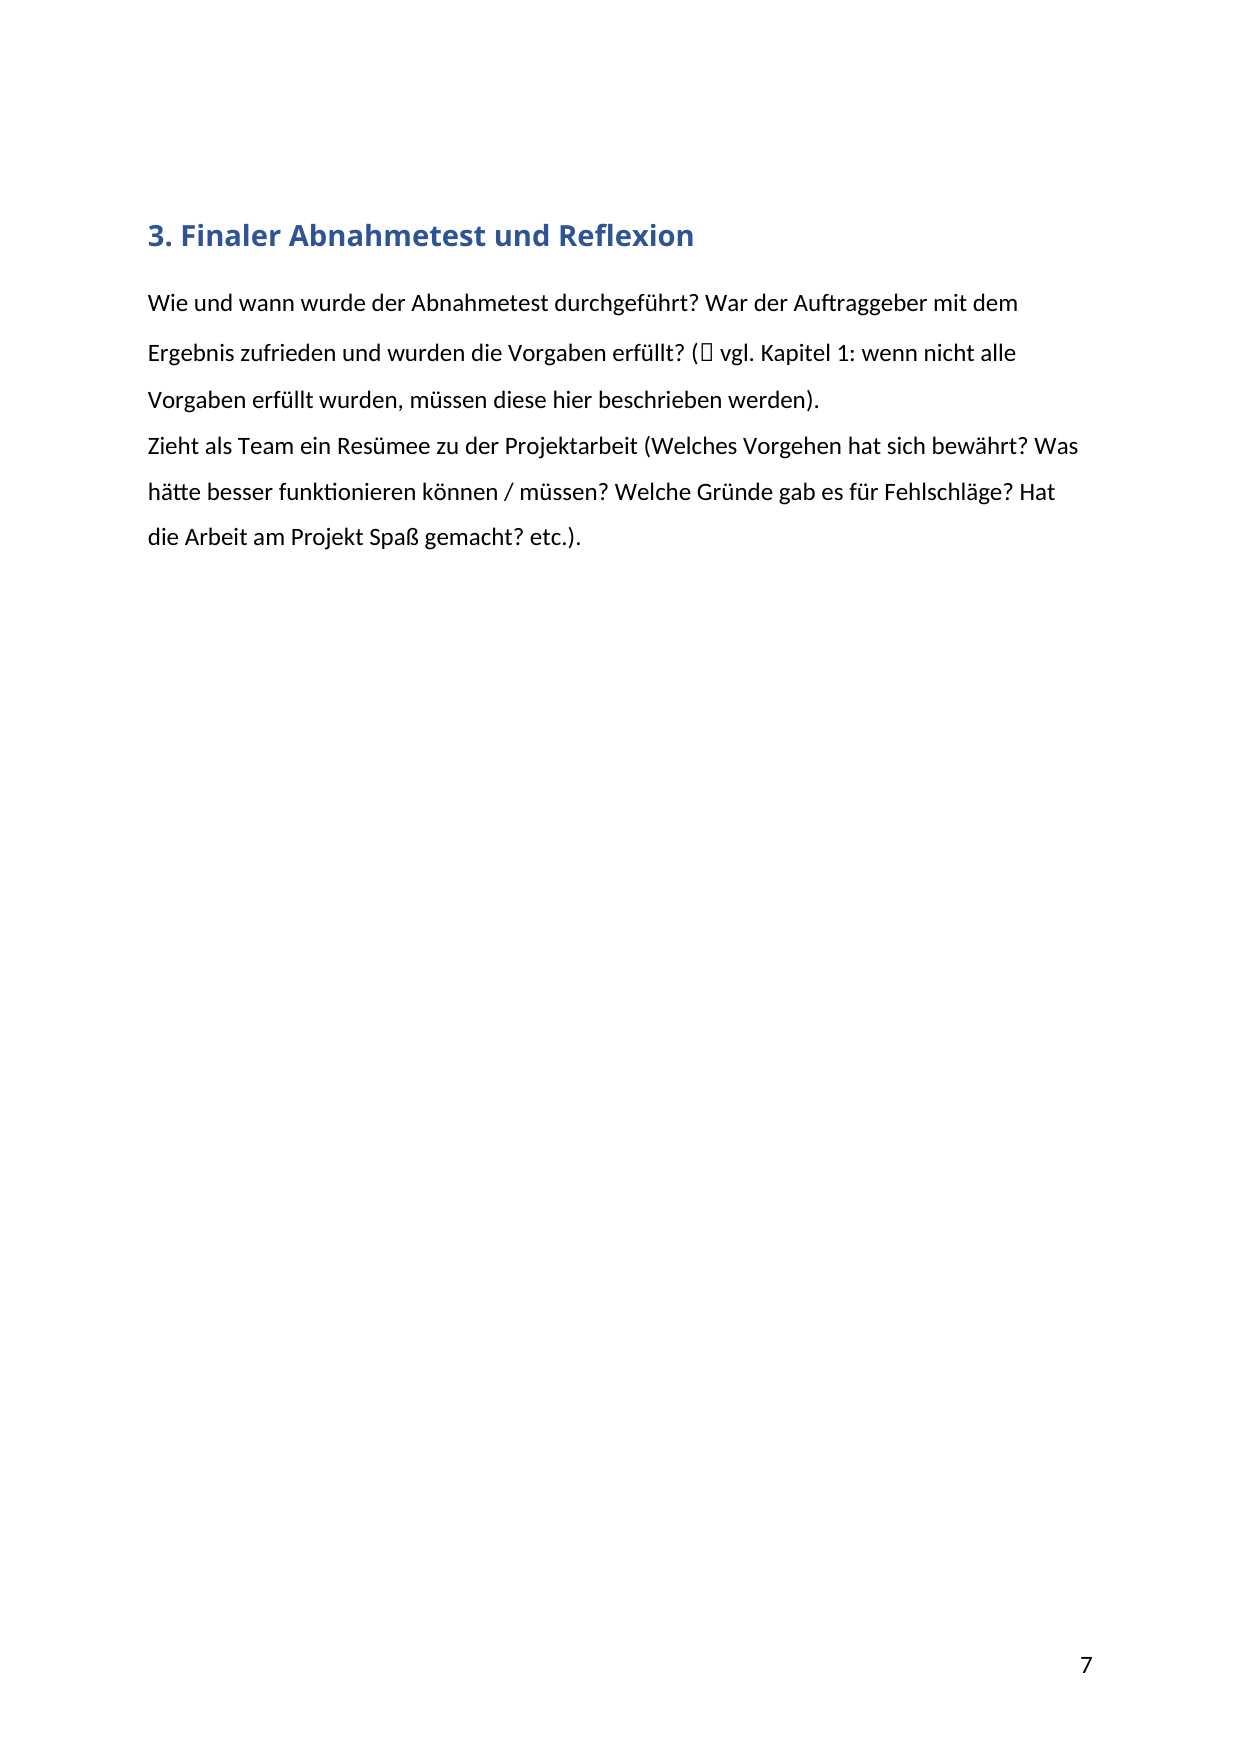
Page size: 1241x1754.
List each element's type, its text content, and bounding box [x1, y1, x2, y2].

text Zieht als Team ein Resümee zu der Projektarbeit (Welches Vorgehen hat sich bewährt? Was hätte besser funktionieren können / müssen? Welche Gründe gab es für Fehlschläge? Hat die Arbeit am Projekt Spaß gemacht? etc.). [148, 430, 1092, 552]
subtitle 3. Finaler Abnahmetest und Reflexion [148, 216, 1092, 255]
text Wie und wann wurde der Abnahmetest durchgeführt? War der Auftraggeber mit dem Ergebnis zufrieden und wurden die Vorgaben erfüllt? ( vgl. Kapitel 1: wenn nicht alle Vorgaben erfüllt wurden, müssen diese hier beschrieben werden). [148, 287, 1092, 415]
